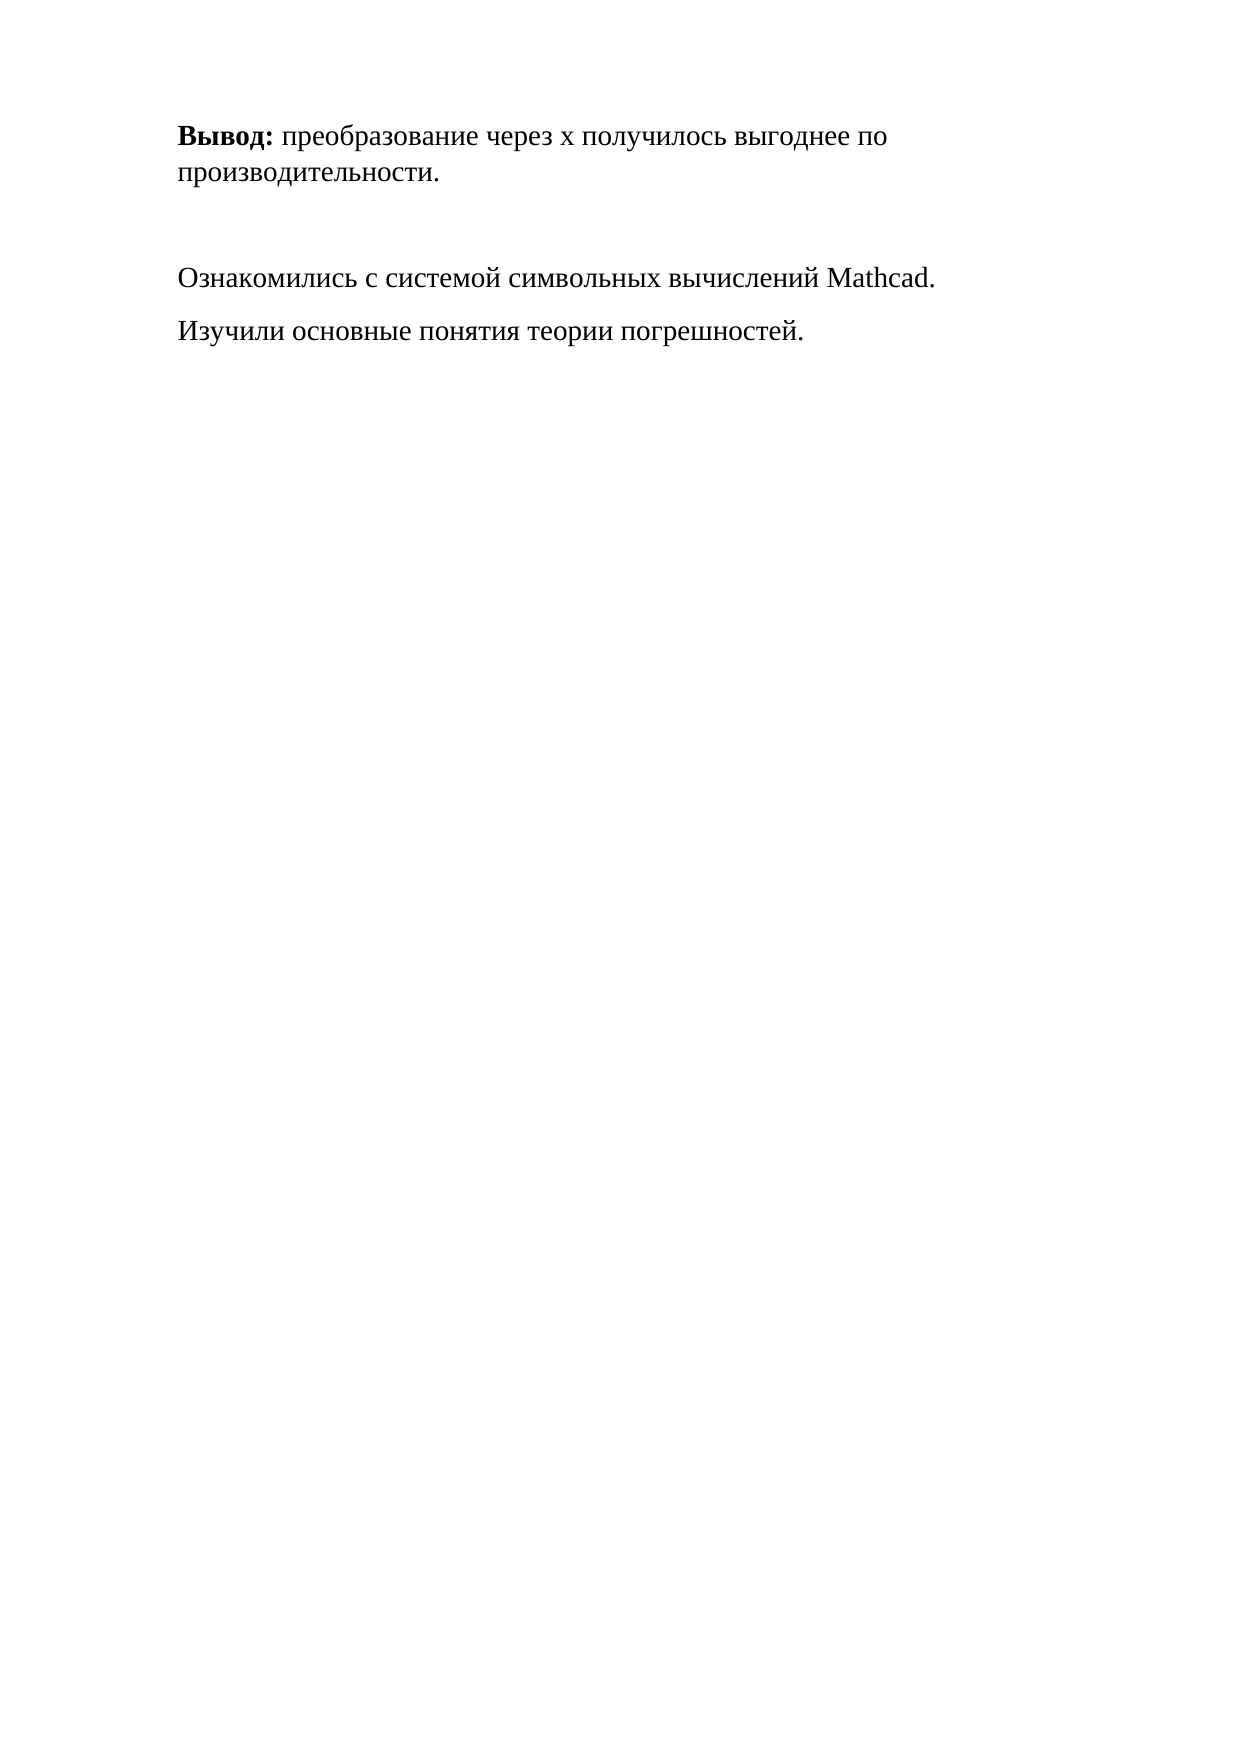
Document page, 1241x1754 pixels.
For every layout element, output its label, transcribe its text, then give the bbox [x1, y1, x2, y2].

text Вывод: преобразование через х получилось выгоднее по производительности. [177, 118, 1152, 188]
text Изучили основные понятия теории погрешностей. [177, 313, 1152, 346]
text Ознакомились с системой символьных вычислений Mathcad. [177, 260, 1152, 293]
